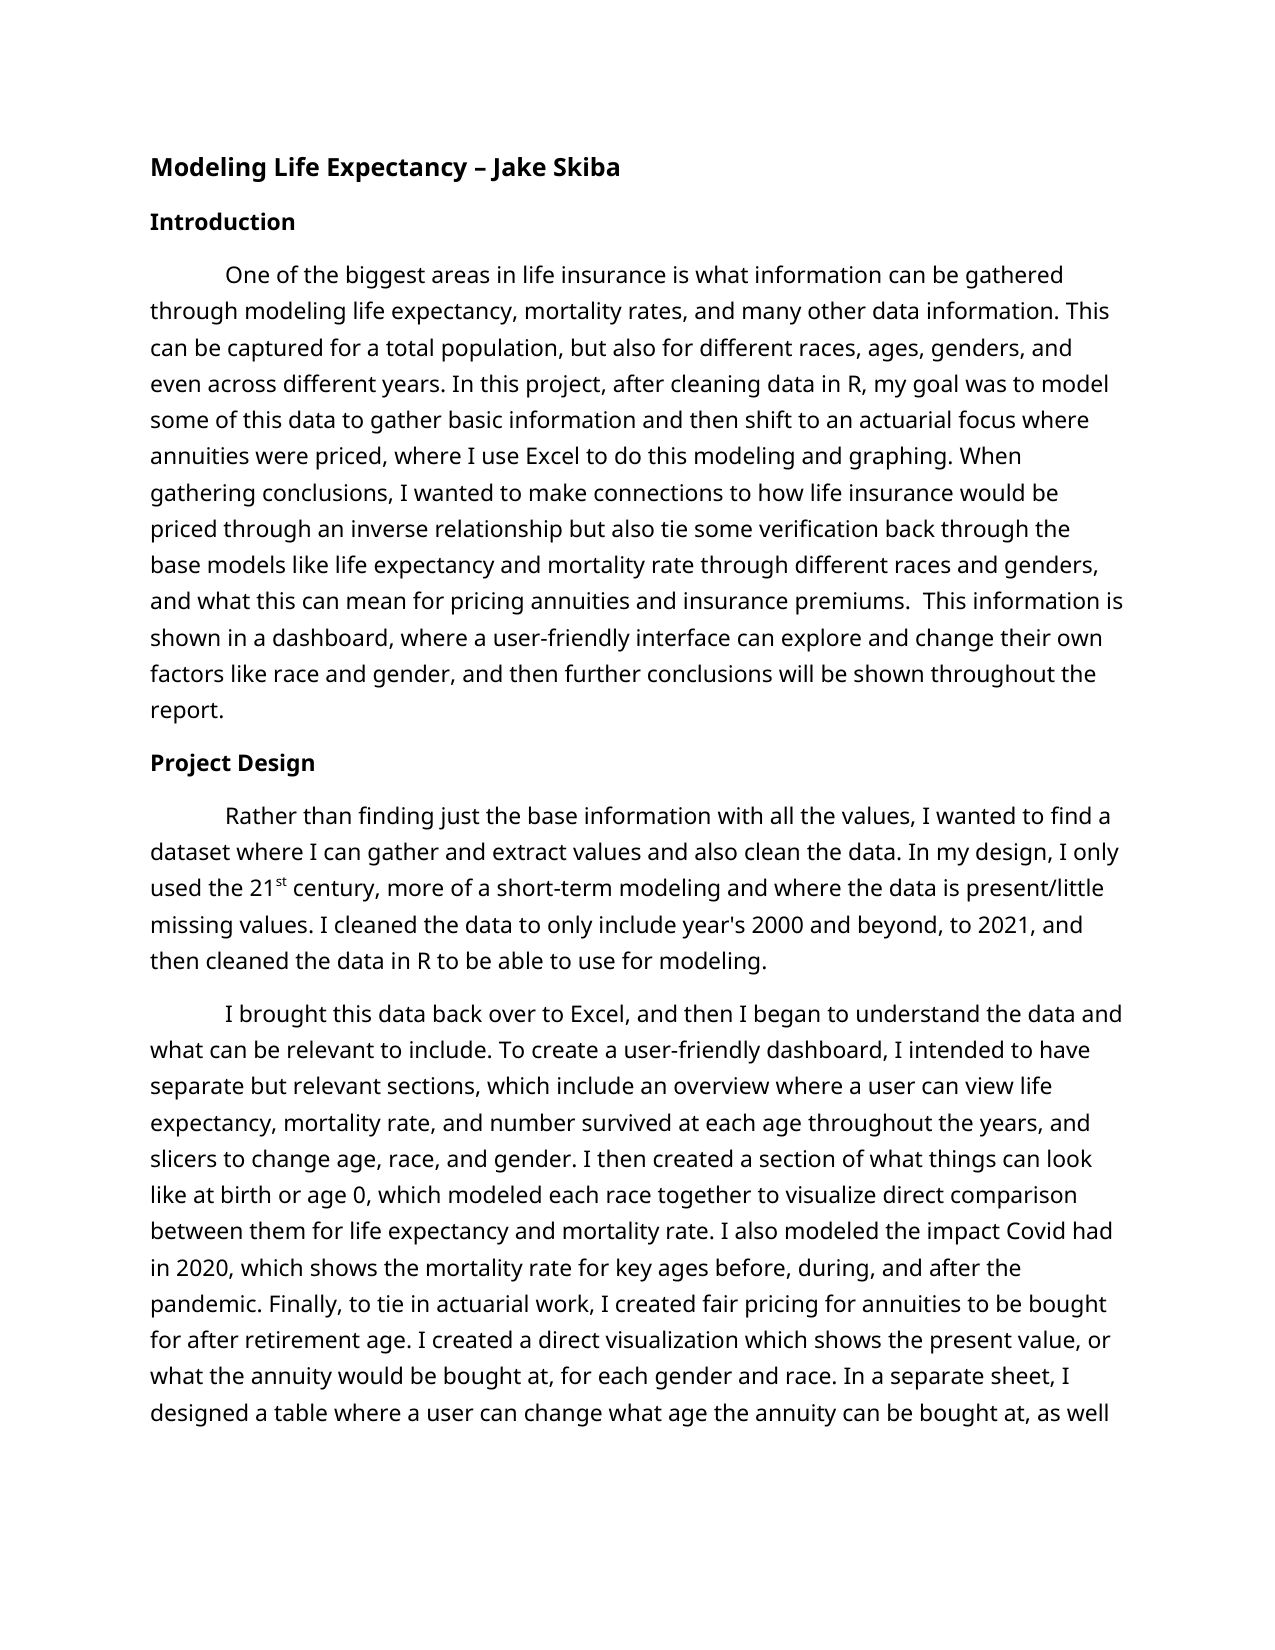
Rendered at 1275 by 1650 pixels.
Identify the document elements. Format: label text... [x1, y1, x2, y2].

text Introduction [150, 206, 1125, 237]
text Rather than finding just the base information with all the values, I wanted to find a dataset where I can gather and extract values and also clean the data. In my design, I only used the 21st century, more of a short-term modeling and where the data is present/little missing values. I cleaned the data to only include year's 2000 and beyond, to 2021, and then cleaned the data in R to be able to use for modeling. [150, 800, 1125, 976]
text Project Design [150, 747, 1125, 778]
text One of the biggest areas in life insurance is what information can be gathered through modeling life expectancy, mortality rates, and many other data information. This can be captured for a total population, but also for different races, ages, genders, and even across different years. In this project, after cleaning data in R, my goal was to model some of this data to gather basic information and then shift to an actuarial focus where annuities were priced, where I use Excel to do this modeling and graphing. When gathering conclusions, I wanted to make connections to how life insurance would be priced through an inverse relationship but also tie some verification back through the base models like life expectancy and mortality rate through different races and genders, and what this can mean for pricing annuities and insurance premiums. This information is shown in a dashboard, where a user-friendly interface can explore and change their own factors like race and gender, and then further conclusions will be shown throughout the report. [150, 259, 1125, 725]
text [150, 998, 1125, 1428]
text Modeling Life Expectancy – Jake Skiba [150, 150, 1125, 184]
